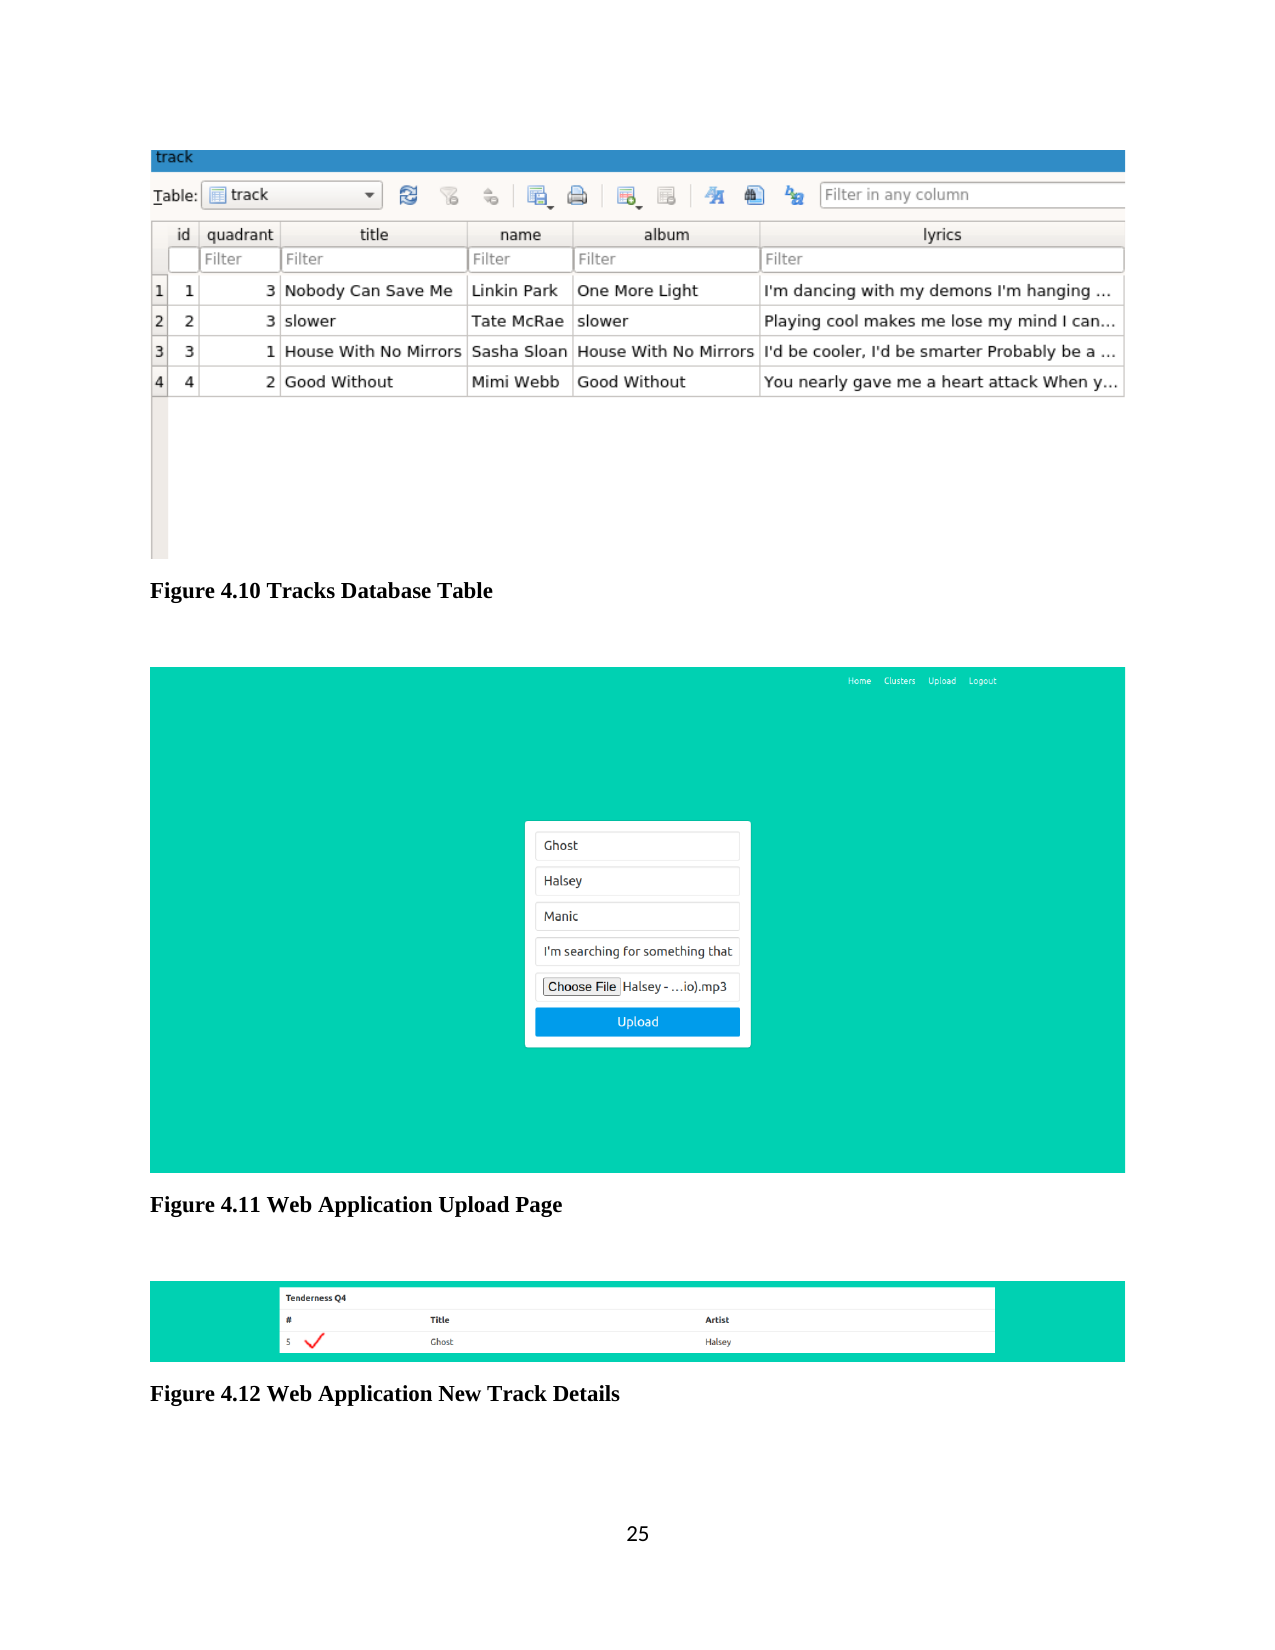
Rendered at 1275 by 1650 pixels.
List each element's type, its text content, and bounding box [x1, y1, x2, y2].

text Figure 4.10 Tracks Database Table [150, 577, 1125, 604]
picture [150, 150, 1125, 559]
text Figure 4.11 Web Application Upload Page [150, 1191, 1125, 1217]
text Figure 4.12 Web Application New Track Details [150, 1381, 1125, 1407]
picture [150, 667, 1125, 1173]
picture [150, 1281, 1125, 1362]
